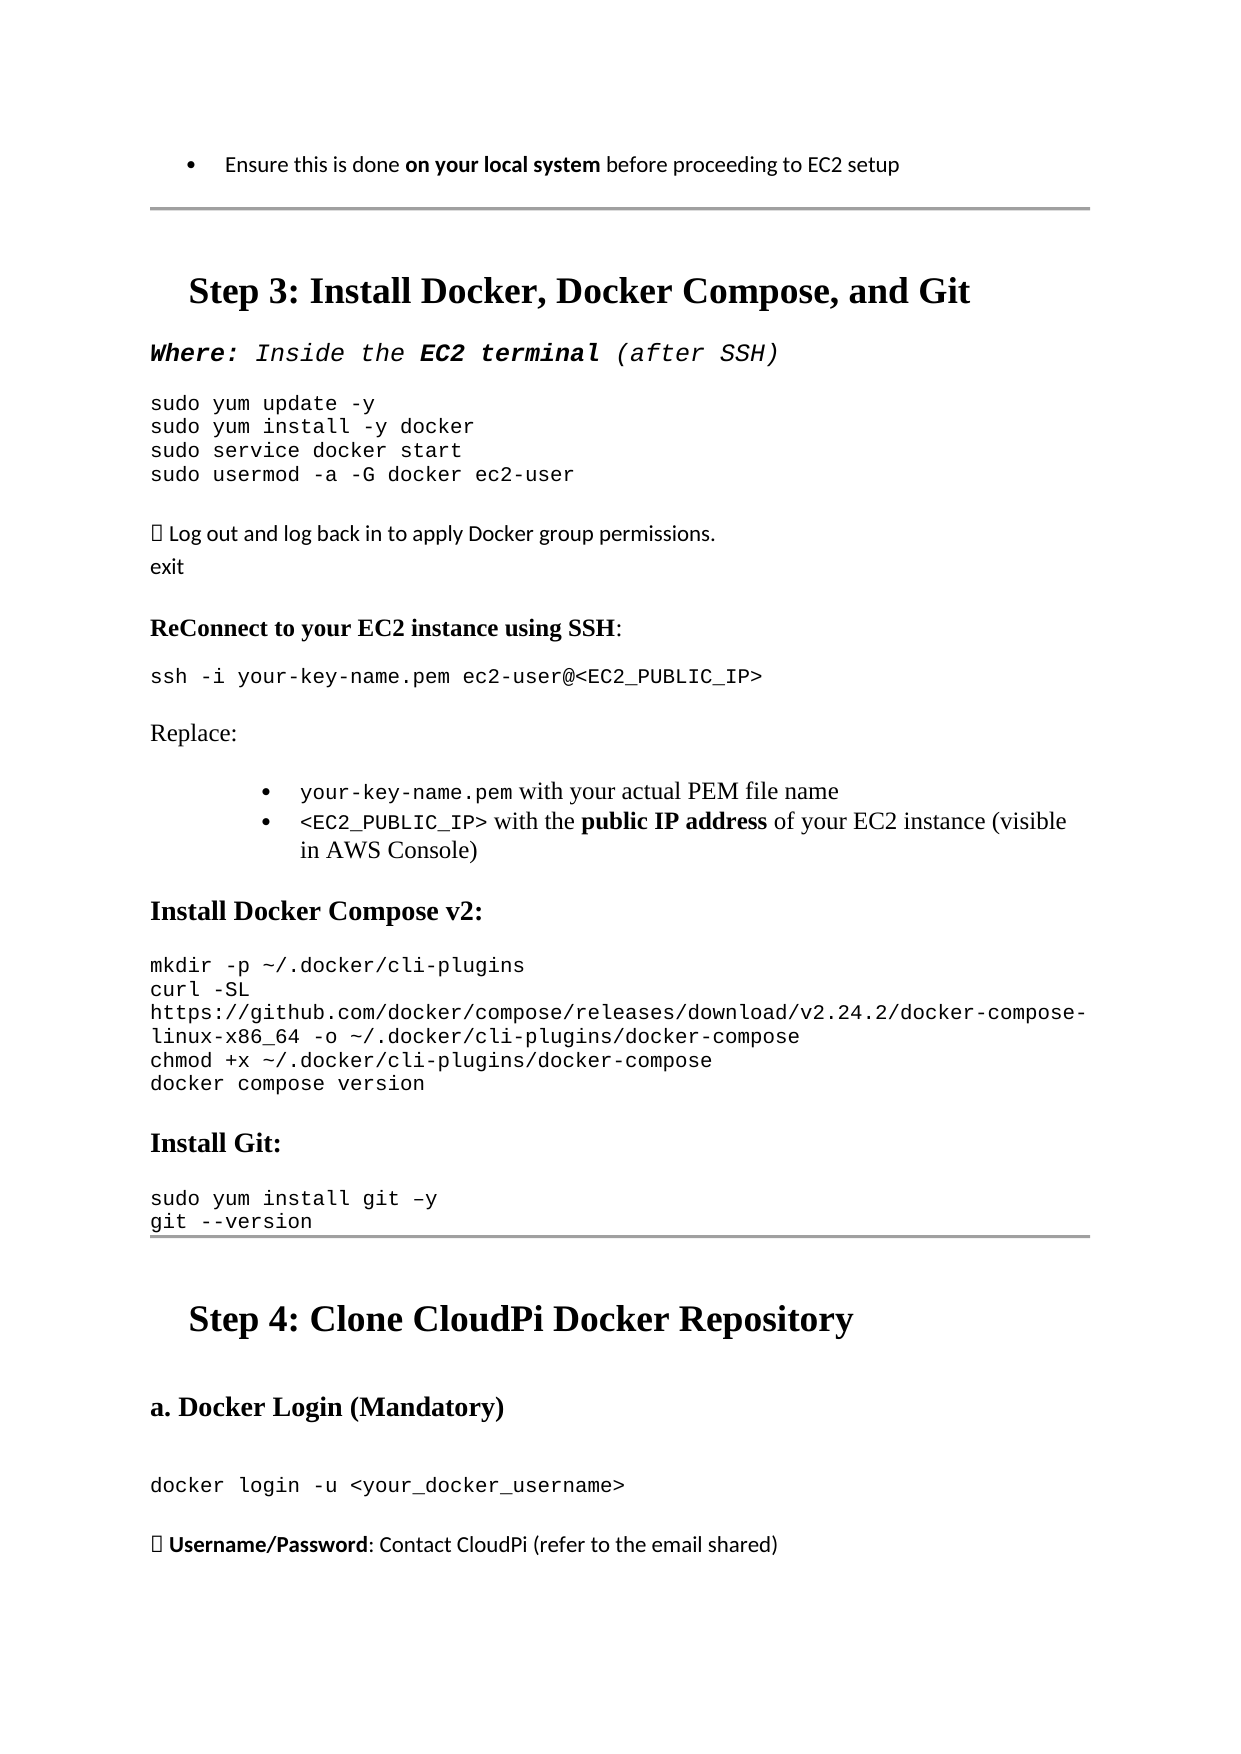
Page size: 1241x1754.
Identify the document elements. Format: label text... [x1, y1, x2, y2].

subtitle Install Git: [150, 1126, 1090, 1158]
text Replace: [150, 718, 1090, 747]
text git --version [150, 1211, 1090, 1235]
text sudo service docker start [150, 440, 1090, 464]
text ssh -i your-key-name.pem ec2-user@<EC2_PUBLIC_IP> [150, 666, 1090, 689]
text docker compose version [150, 1073, 1090, 1097]
subtitle Install Docker Compose v2: [150, 893, 1090, 926]
text docker login -u <your_docker_username> [150, 1475, 1090, 1499]
text Where: Inside the EC2 terminal (after SSH) [150, 341, 1090, 393]
text curl -SL https://github.com/docker/compose/releases/download/v2.24.2/docker-compose-linux-x86_64 -o ~/.docker/cli-plugins/docker-compose [150, 979, 1090, 1050]
subtitle ✅ Step 4: Clone CloudPi Docker Repository [150, 1296, 1090, 1339]
subtitle a. Docker Login (Mandatory) [150, 1390, 1090, 1423]
text mkdir -p ~/.docker/cli-plugins [150, 955, 1090, 979]
text sudo usermod -a -G docker ec2-user [150, 464, 1090, 487]
text ReConnect to your EC2 instance using SSH: [150, 613, 1090, 642]
subtitle ✅ Step 3: Install Docker, Docker Compose, and Git [150, 268, 1090, 312]
text sudo yum install -y docker [150, 416, 1090, 440]
list <EC2_PUBLIC_IP> with the public IP address of your EC2 instance (visible in AWS Console) [262, 806, 1090, 864]
text sudo yum update -y [150, 393, 1090, 416]
list Ensure this is done on your local system before proceeding to EC2 setup [187, 150, 1090, 178]
text chmod +x ~/.docker/cli-plugins/docker-compose [150, 1050, 1090, 1073]
text sudo yum install git –y [150, 1188, 1090, 1211]
list your-key-name.pem with your actual PEM file name [262, 776, 1090, 806]
text 🔁 Log out and log back in to apply Docker group permissions. exit [150, 517, 1090, 580]
text 📧 Username/Password: Contact CloudPi (refer to the email shared) [150, 1528, 1090, 1559]
